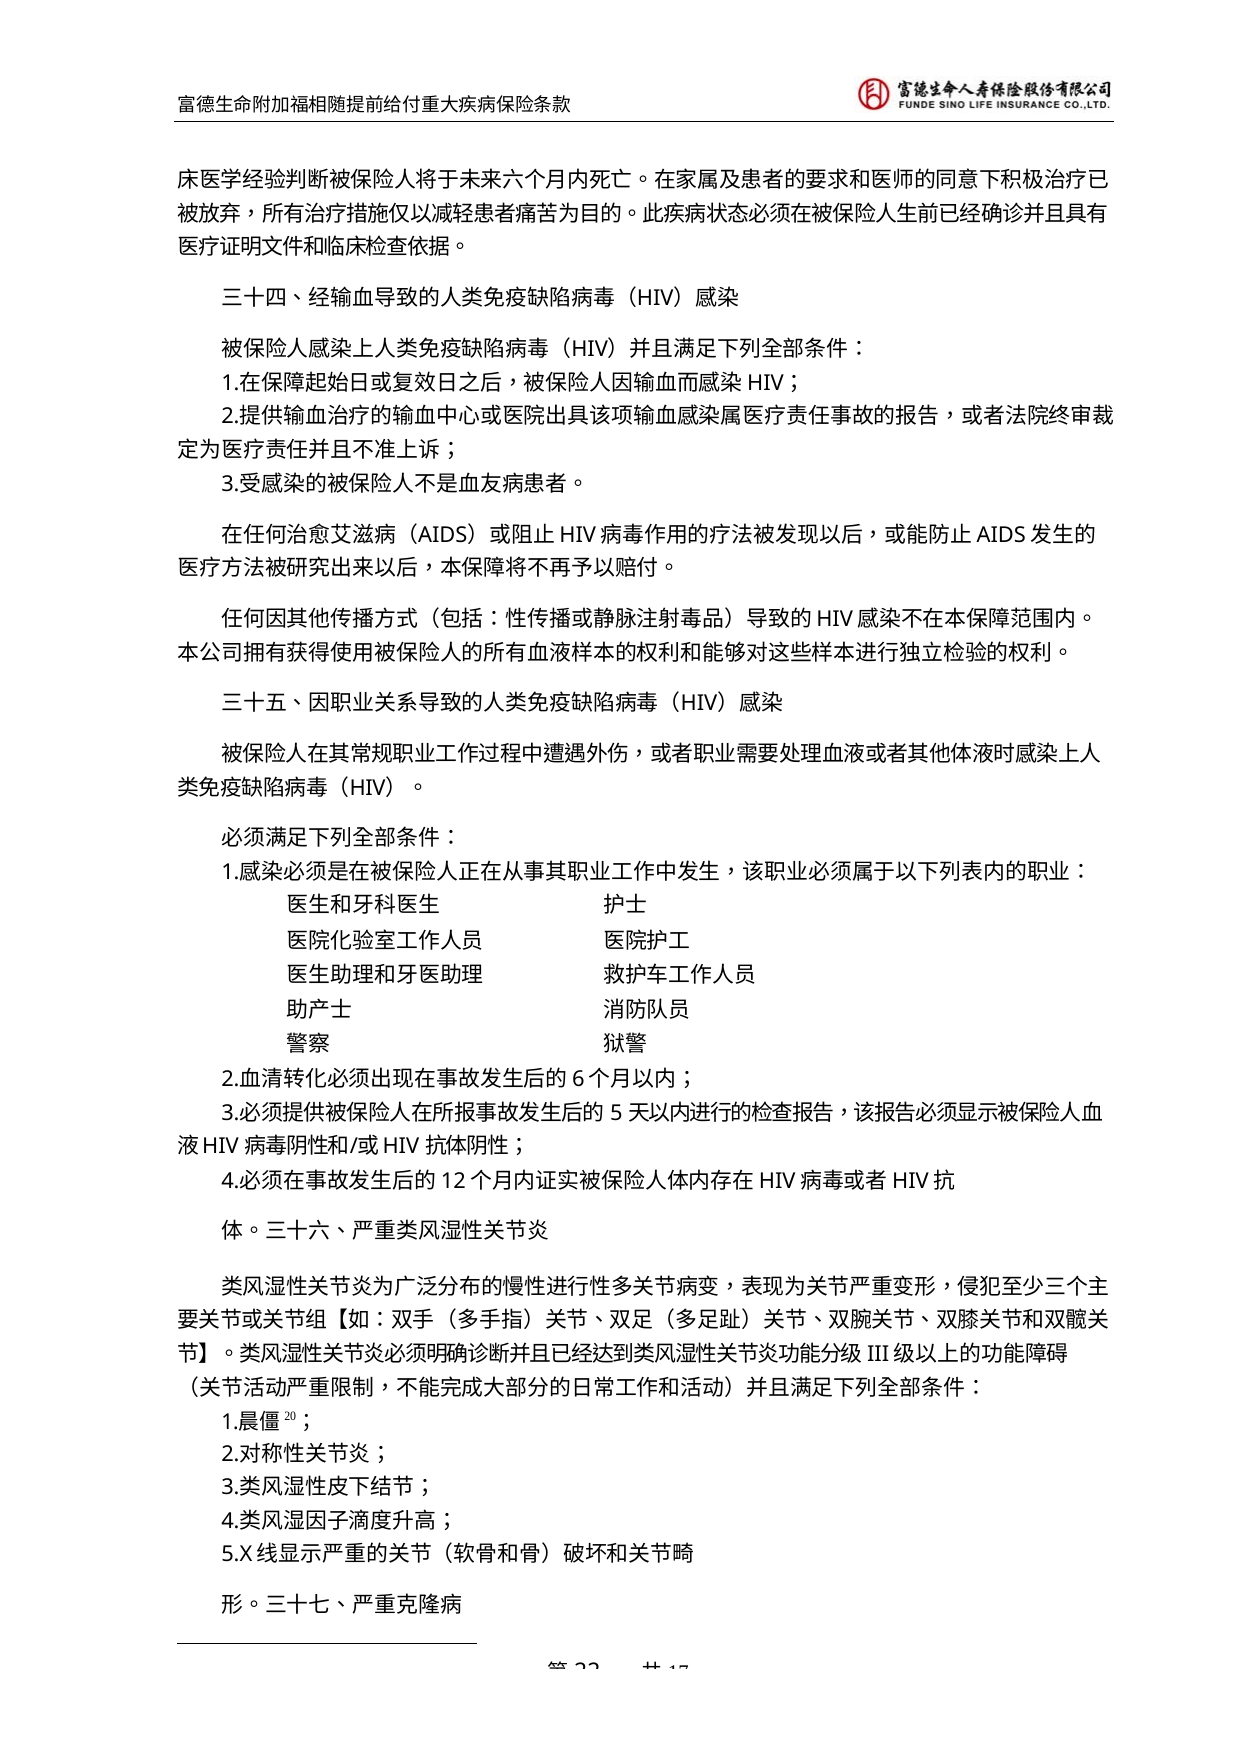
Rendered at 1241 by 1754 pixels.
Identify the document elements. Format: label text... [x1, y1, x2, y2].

text 床医学经验判断被保险人将于未来六个月内死亡。在家属及患者的要求和医师的同意下积极治疗已被放弃，所有治疗措施仅以减轻患者痛苦为目的。此疾病状态必须在被保险人生前已经确诊并且具有医疗证明文件和临床检查依据。 [177, 164, 1111, 261]
text 4.类风湿因子滴度升高； [221, 1505, 1126, 1534]
text 被保险人在其常规职业工作过程中遭遇外伤，或者职业需要处理血液或者其他体液时感染上人类免疫缺陷病毒（HIV）。 [177, 738, 1111, 801]
text 1.在保障起始日或复效日之后，被保险人因输血而感染HIV； [221, 366, 1126, 396]
text 2.对称性关节炎； [221, 1440, 1126, 1467]
text 警察 狱警 [287, 1028, 1126, 1058]
text 类风湿性关节炎为广泛分布的慢性进行性多关节病变，表现为关节严重变形，侵犯至少三个主要关节或关节组【如：双手（多手指）关节、双足（多足趾）关节、双腕关节、双膝关节和双髋关节】。类风湿性关节炎必须明确诊断并且已经达到类风湿性关节炎功能分级III级以上的功能障碍 [177, 1271, 1111, 1368]
text 4.必须在事故发生后的12个月内证实被保险人体内存在HIV病毒或者HIV抗体。三十六、严重类风湿性关节炎 [221, 1165, 965, 1245]
text 3.必须提供被保险人在所报事故发生后的 5 天以内进行的检查报告，该报告必须显示被保险人血液 HIV 病毒阴性和/或 HIV 抗体阴性； [177, 1097, 1111, 1160]
text 医院化验室工作人员 医院护工 [287, 925, 1126, 955]
text 医生助理和牙医助理 救护车工作人员 [287, 959, 1126, 989]
text 5.X线显示严重的关节（软骨和骨）破坏和关节畸形。三十七、严重克隆病 [221, 1538, 735, 1619]
text 3.类风湿性皮下结节； [221, 1471, 1126, 1501]
text 在任何治愈艾滋病（AIDS）或阻止HIV病毒作用的疗法被发现以后，或能防止AIDS发生的医疗方法被研究出来以后，本保障将不再予以赔付。 [177, 519, 1111, 582]
picture [854, 76, 1112, 113]
text 3.受感染的被保险人不是血友病患者。 [221, 468, 1126, 498]
text （关节活动严重限制，不能完成大部分的日常工作和活动）并且满足下列全部条件： 1.晨僵20； [177, 1372, 988, 1436]
text 被保险人感染上人类免疫缺陷病毒（HIV）并且满足下列全部条件： [221, 333, 1126, 363]
text 任何因其他传播方式（包括：性传播或静脉注射毒品）导致的HIV感染不在本保障范围内。本公司拥有获得使用被保险人的所有血液样本的权利和能够对这些样本进行独立检验的权利。 [177, 603, 1111, 666]
text 助产士 消防队员 [287, 994, 1126, 1024]
text 必须满足下列全部条件： [221, 822, 1126, 852]
text 三十四、经输血导致的人类免疫缺陷病毒（HIV）感染 [221, 282, 1126, 312]
text 2.提供输血治疗的输血中心或医院出具该项输血感染属医疗责任事故的报告，或者法院终审裁定为医疗责任并且不准上诉； [177, 400, 1118, 463]
text 三十五、因职业关系导致的人类免疫缺陷病毒（HIV）感染 [221, 687, 1126, 717]
text 2.血清转化必须出现在事故发生后的6个月以内； [221, 1063, 1126, 1093]
text 1.感染必须是在被保险人正在从事其职业工作中发生，该职业必须属于以下列表内的职业： 医生和牙科医生 护士 [221, 856, 1096, 919]
